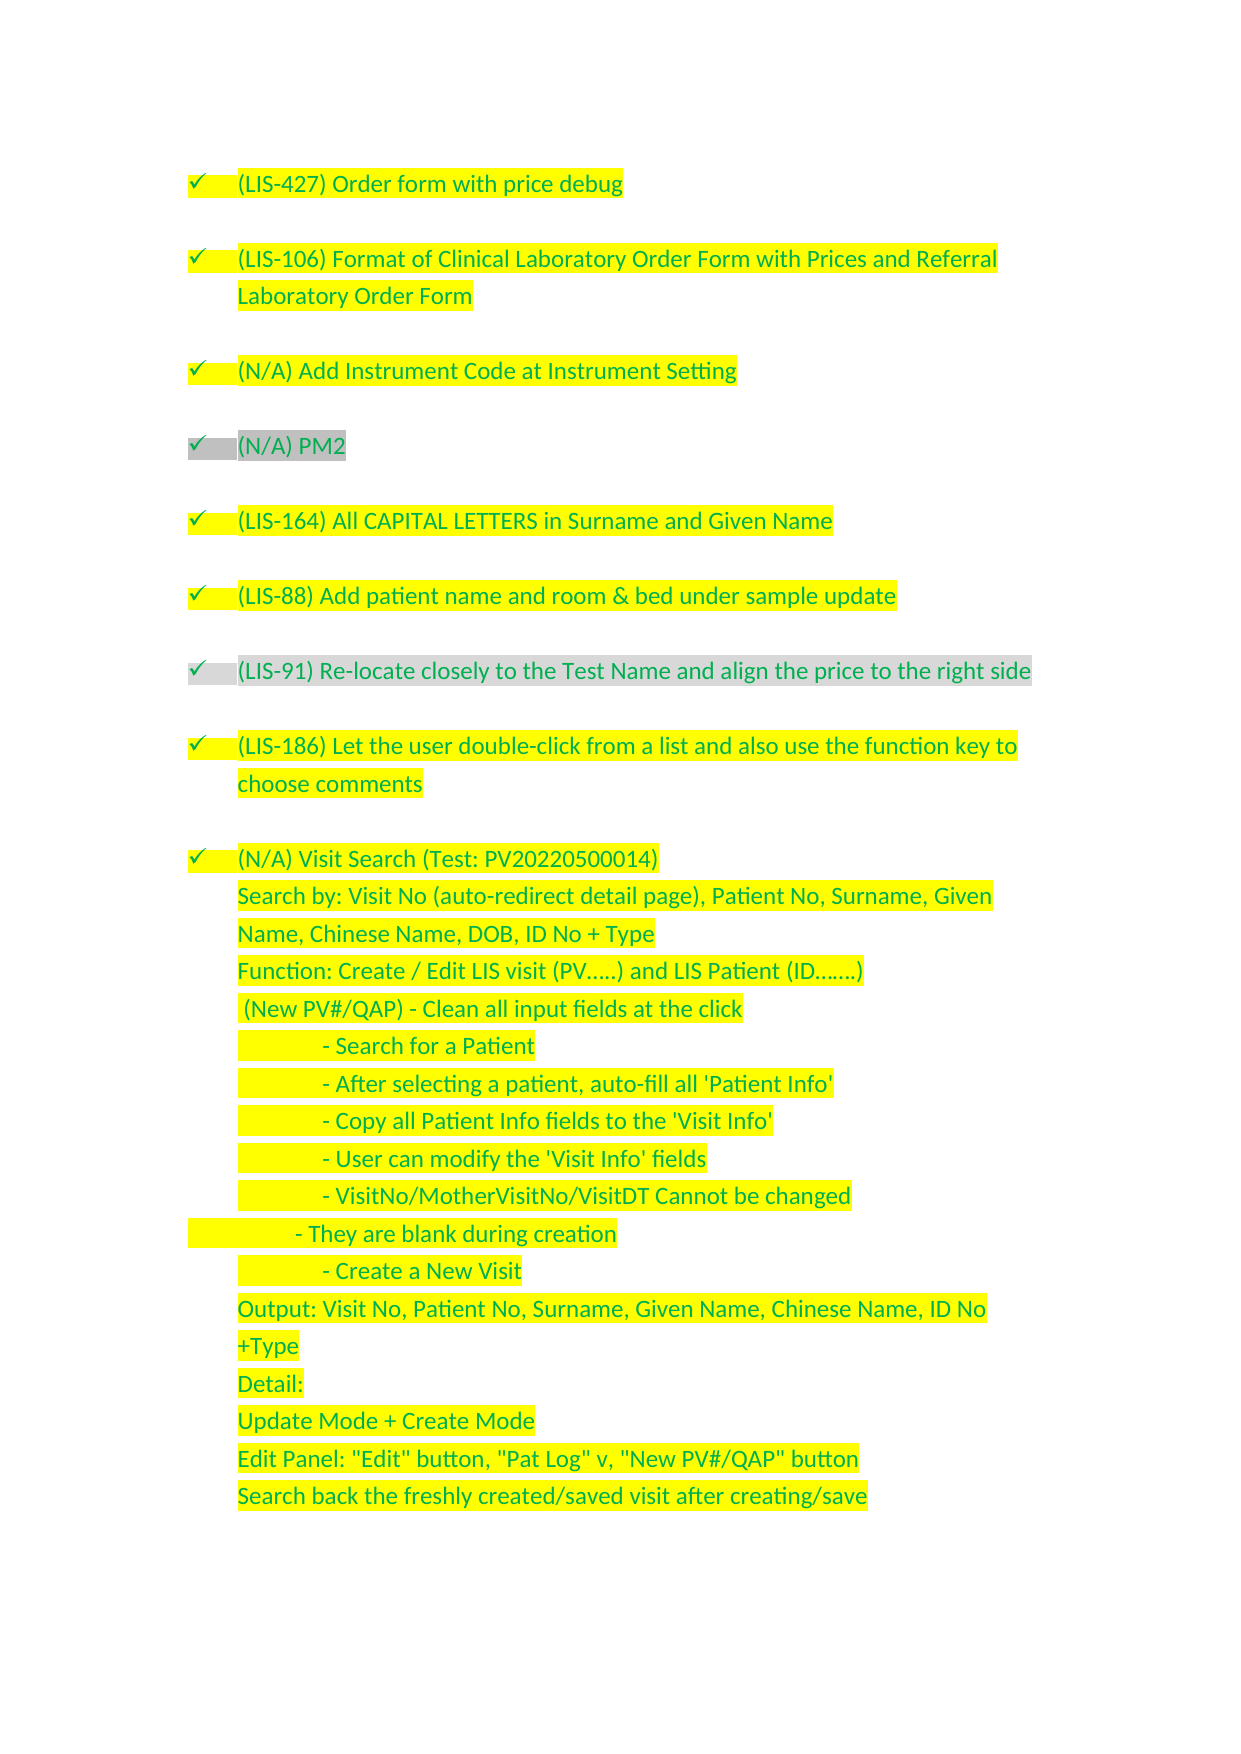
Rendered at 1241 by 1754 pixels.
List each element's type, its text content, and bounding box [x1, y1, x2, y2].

list (N/A) PM2 [187, 427, 1053, 464]
text - They are blank during creation [187, 1214, 1053, 1252]
list (N/A) Add Instrument Code at Instrument Setting [187, 352, 1053, 389]
list (LIS-164) All CAPITAL LETTERS in Surname and Given Name [187, 502, 1053, 539]
list Search back the freshly created/saved visit after creating/save [237, 1477, 1053, 1514]
list - VisitNo/MotherVisitNo/VisitDT Cannot be changed [237, 1177, 1053, 1214]
list Update Mode + Create Mode [237, 1402, 1053, 1439]
list (LIS-106) Format of Clinical Laboratory Order Form with Prices and Referral Laboratory Order Form [187, 239, 1053, 314]
list (LIS-427) Order form with price debug [187, 164, 1053, 202]
list (LIS-186) Let the user double-click from a list and also use the function key to choose comments [187, 727, 1053, 802]
list (LIS-88) Add patient name and room & bed under sample update [187, 577, 1053, 614]
list - Create a New Visit [237, 1252, 1053, 1289]
list (N/A) Visit Search (Test: PV20220500014) Search by: Visit No (auto-redirect detail page), Patient No, Surname, Given Name, Chinese Name, DOB, ID No + Type Function: Create / Edit LIS visit (PV…..) and LIS Patient (ID…….) (New PV#/QAP) - Clean all input fields at the click - Search for a Patient - After selecting a patient, auto-fill all 'Patient Info' - Copy all Patient Info fields to the 'Visit Info' - User can modify the 'Visit Info' fields [187, 839, 1053, 1177]
list Output: Visit No, Patient No, Surname, Given Name, Chinese Name, ID No +Type Detail: [237, 1289, 1053, 1402]
list Edit Panel: "Edit" button, "Pat Log" v, "New PV#/QAP" button [237, 1439, 1053, 1477]
list (LIS-91) Re-locate closely to the Test Name and align the price to the right side [187, 652, 1053, 689]
